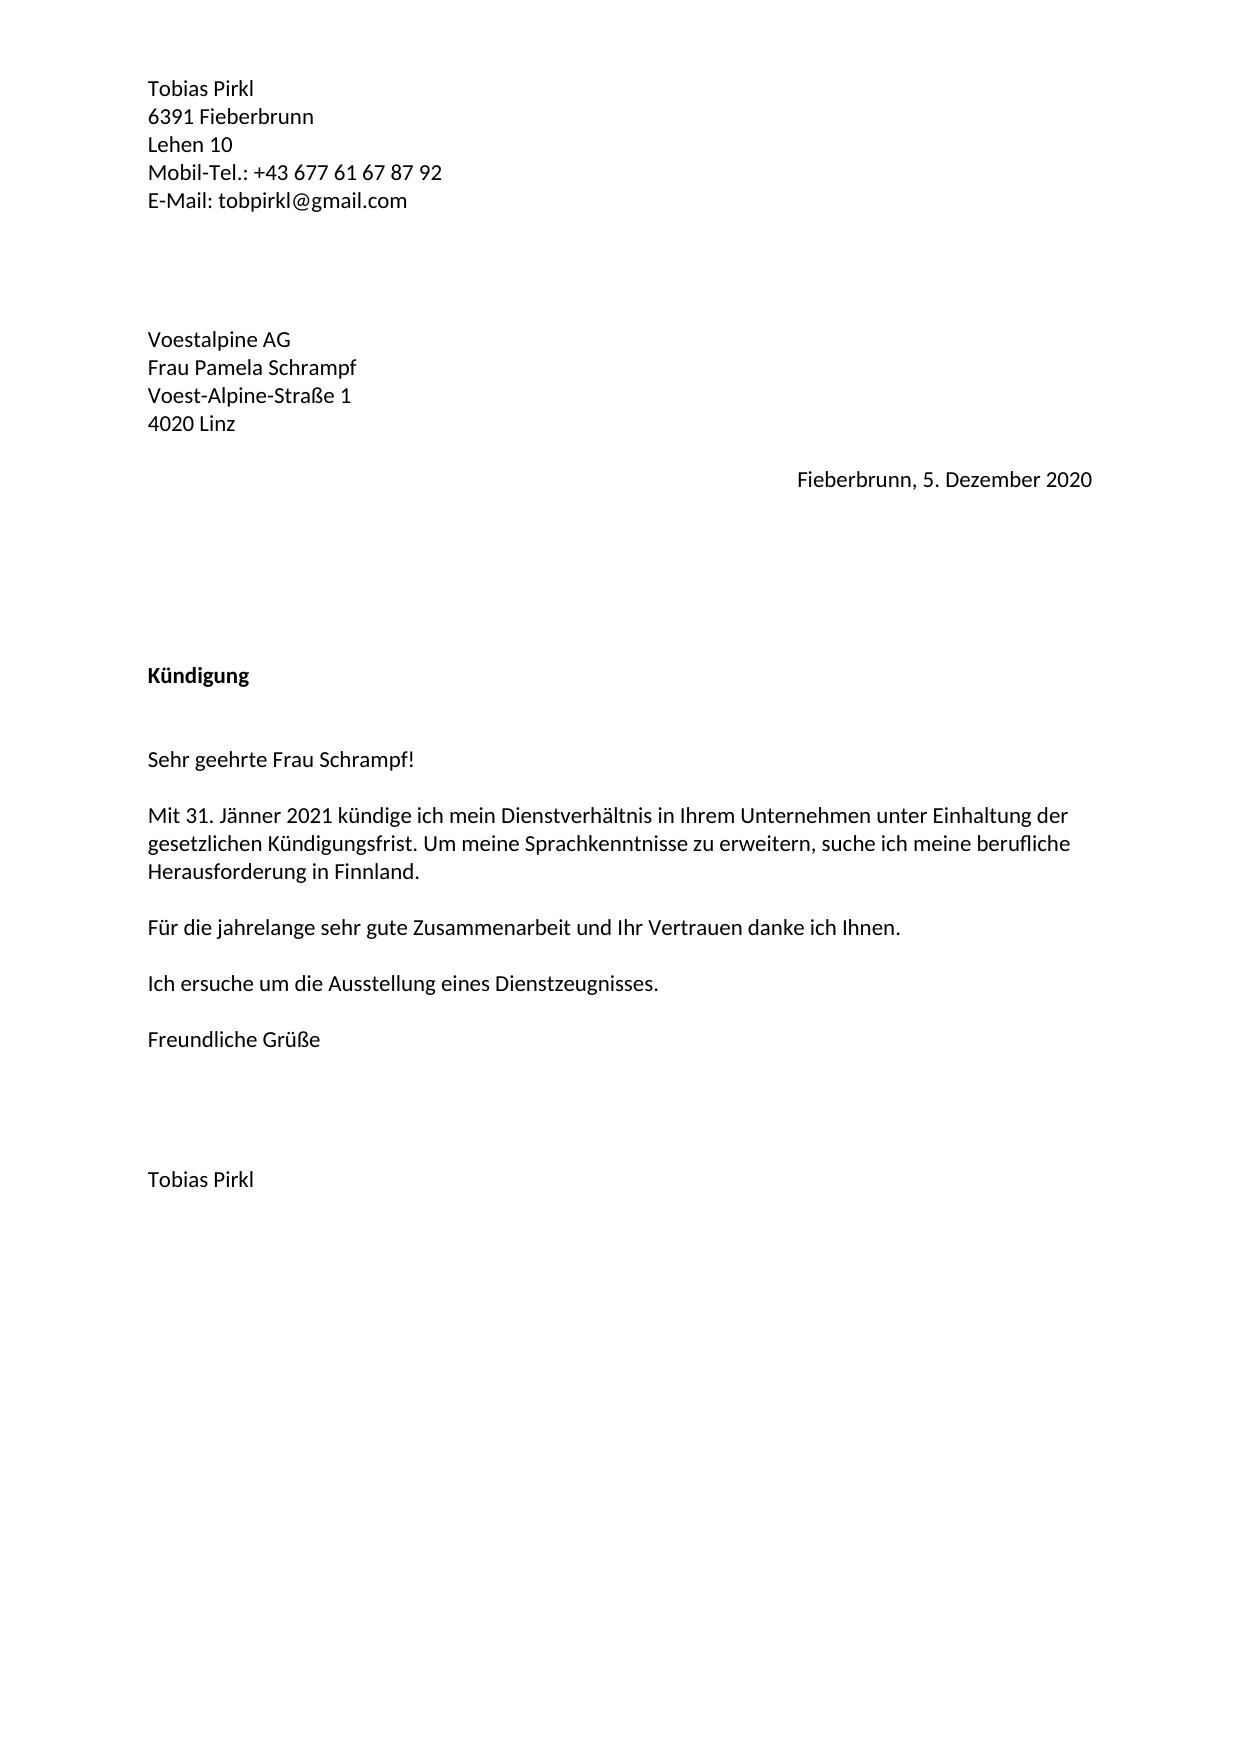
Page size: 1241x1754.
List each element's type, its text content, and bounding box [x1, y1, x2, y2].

text Für die jahrelange sehr gute Zusammenarbeit und Ihr Vertrauen danke ich Ihnen. [148, 913, 1092, 941]
text Sehr geehrte Frau Schrampf! [148, 745, 1092, 801]
text Tobias Pirkl [148, 1166, 1092, 1193]
text Kündigung [148, 661, 1092, 689]
text 4020 Linz [148, 409, 1092, 437]
text Freundliche Grüße [148, 1025, 1092, 1053]
text Voest-Alpine-Straße 1 [148, 381, 1092, 409]
text Frau Pamela Schrampf [148, 353, 1092, 381]
text Ich ersuche um die Ausstellung eines Dienstzeugnisses. [148, 969, 1092, 997]
text Voestalpine AG [148, 325, 1092, 353]
text Fieberbrunn, 5. Dezember 2020 [148, 465, 1092, 493]
text Mit 31. Jänner 2021 kündige ich mein Dienstverhältnis in Ihrem Unternehmen unter Einhaltung der gesetzlichen Kündigungsfrist. Um meine Sprachkenntnisse zu erweitern, suche ich meine berufliche Herausforderung in Finnland. [148, 801, 1092, 885]
